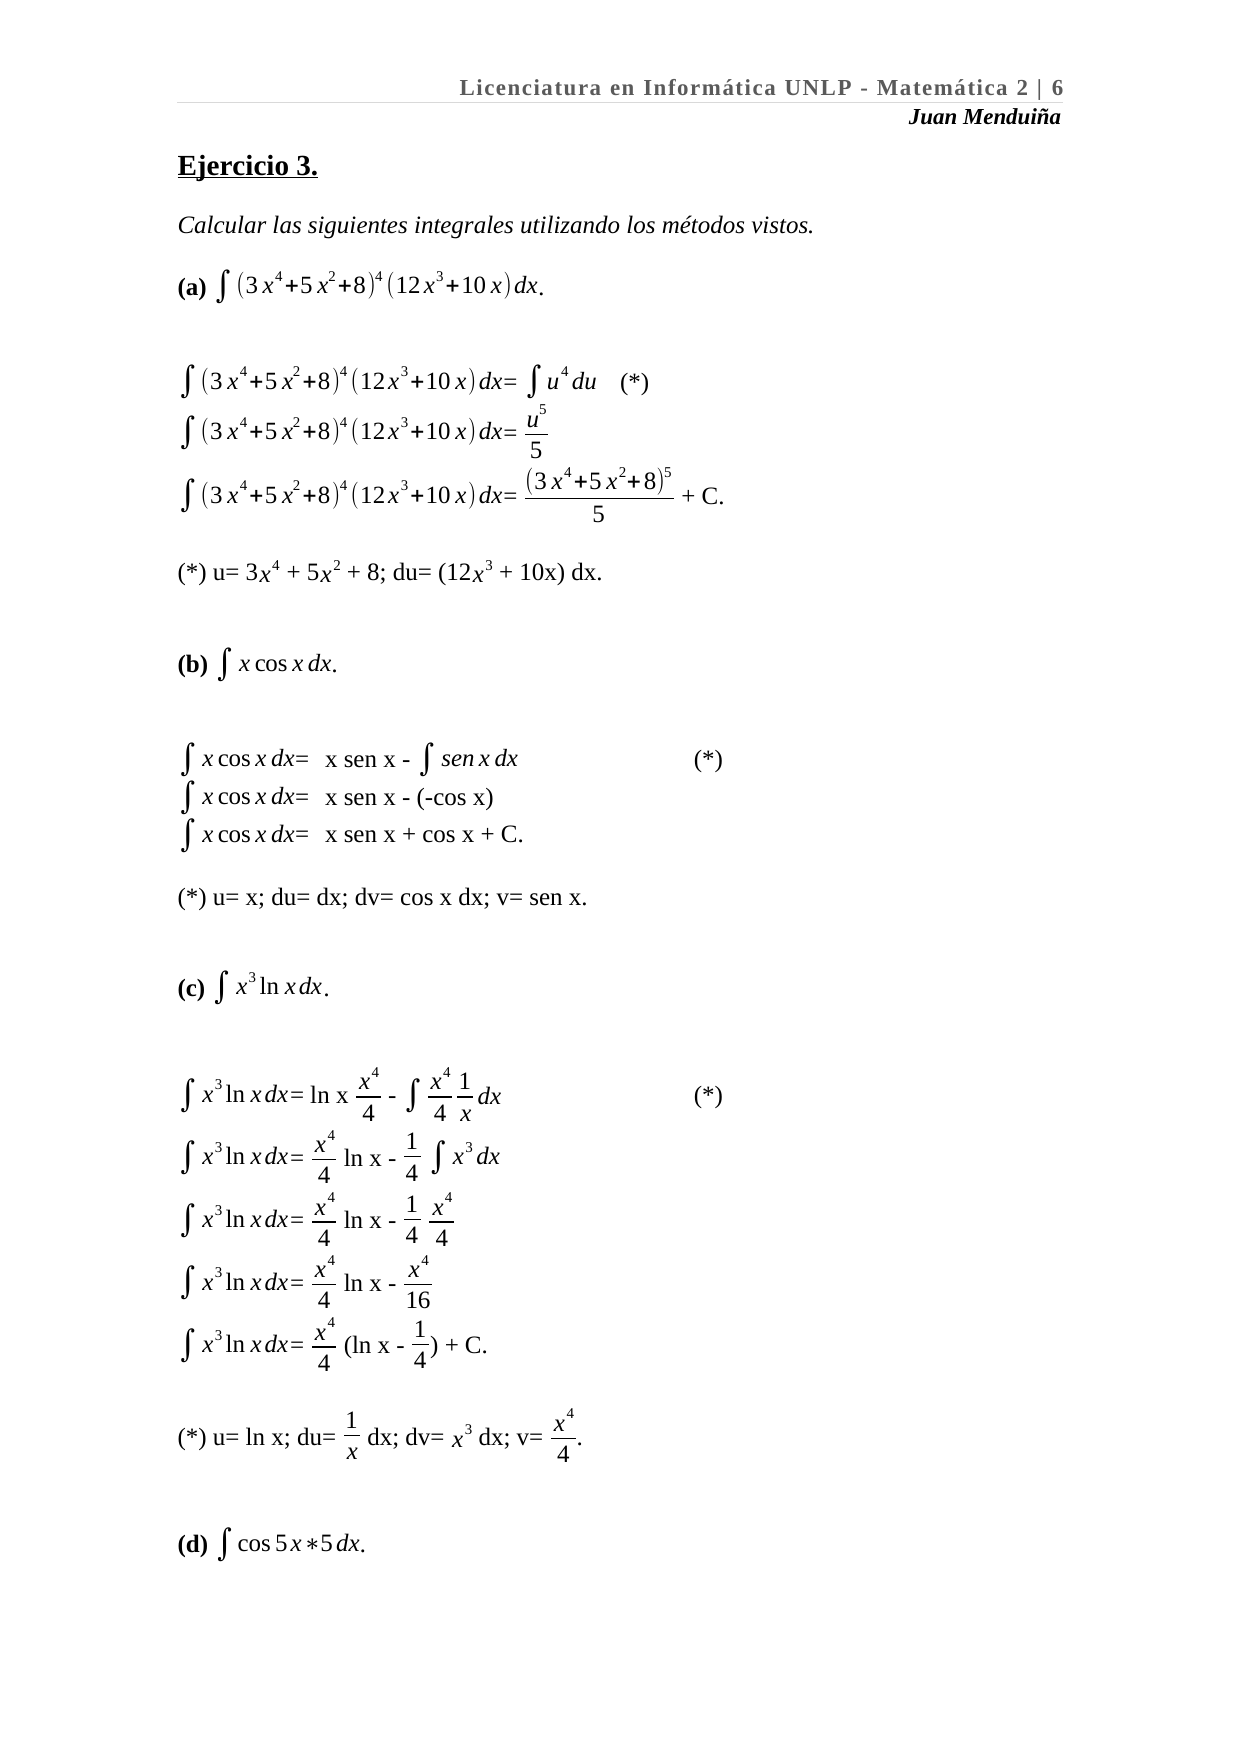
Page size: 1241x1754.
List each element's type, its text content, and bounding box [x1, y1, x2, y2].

text = x sen x - (*) [177, 740, 1063, 778]
text = (ln x - ) + C. [177, 1313, 1063, 1376]
text (d) . [177, 1525, 1063, 1562]
text = ln x - [177, 1188, 1063, 1251]
text (*) u= 3 + 5 + 8; du= (12 + 10x) dx. [177, 556, 1063, 587]
text (b) . [177, 645, 1063, 682]
text = ln x - [177, 1251, 1063, 1313]
text (*) u= ln x; du= dx; dv= dx; v= . [177, 1405, 1063, 1467]
text = ln x - [177, 1126, 1063, 1188]
text = x sen x + cos x + C. [177, 816, 1063, 853]
text (a) . [177, 267, 1063, 305]
text Calcular las siguientes integrales utilizando los métodos vistos. [177, 210, 1063, 239]
text = + C. [177, 463, 1063, 527]
text (*) u= x; du= dx; dv= cos x dx; v= sen x. [177, 882, 1063, 911]
text Ejercicio 3. [177, 148, 1063, 181]
text = x sen x - (-cos x) [177, 778, 1063, 816]
text = (*) [177, 362, 1063, 401]
text (c) . [177, 968, 1063, 1006]
text = ln x - (*) [177, 1063, 1063, 1126]
text = [177, 401, 1063, 463]
